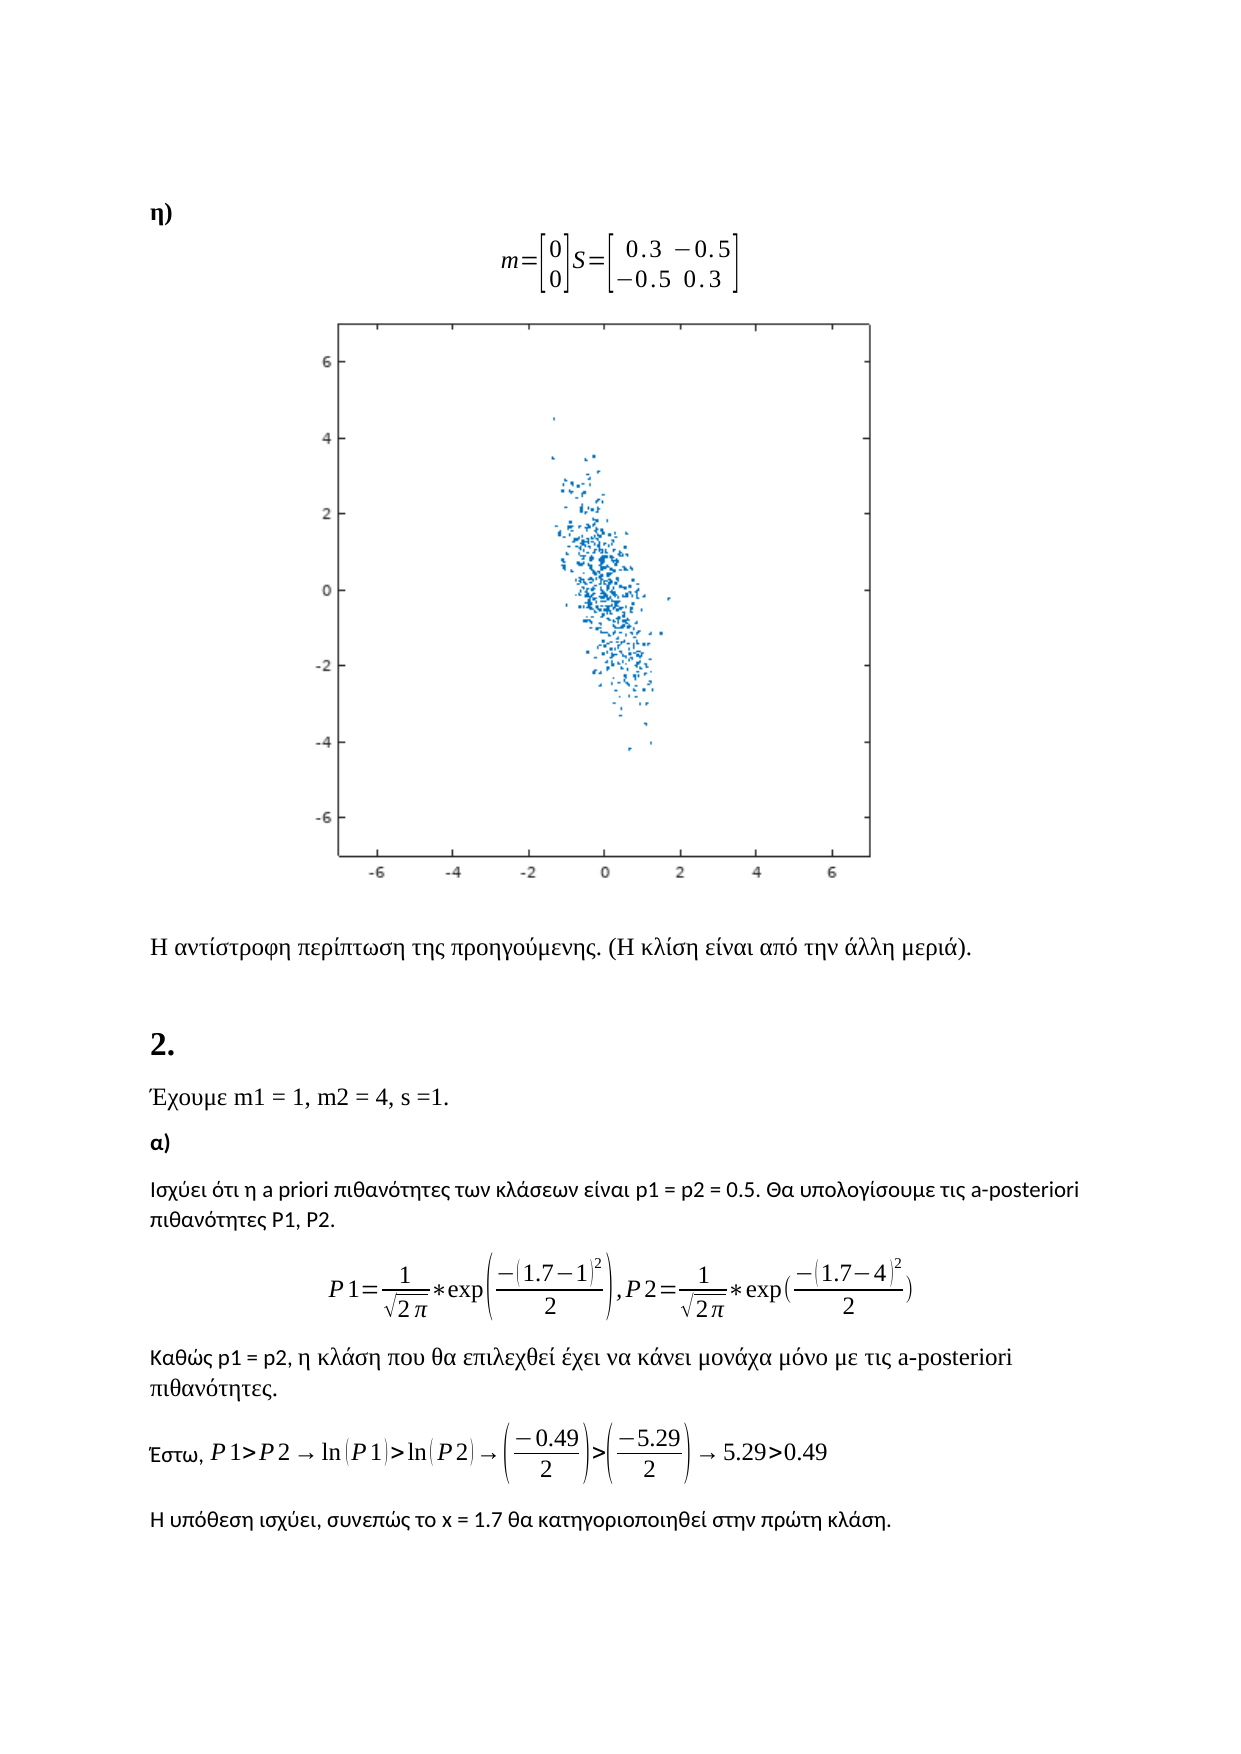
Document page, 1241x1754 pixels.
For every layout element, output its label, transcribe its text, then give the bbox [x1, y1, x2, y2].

text Καθώς p1 = p2, η κλάση που θα επιλεχθεί έχει να κάνει μονάχα μόνο με τις a-posteriori πιθανότητες. [150, 1342, 1090, 1402]
text Έστω, [150, 1421, 1090, 1486]
text Η υπόθεση ισχύει, συνεπώς το x = 1.7 θα κατηγοριοποιηθεί στην πρώτη κλάση. [150, 1505, 1090, 1533]
text Ισχύει ότι η a priori πιθανότητες των κλάσεων είναι p1 = p2 = 0.5. Θα υπολογίσουμε τις a-posteriori πιθανότητες P1, P2. [150, 1175, 1090, 1233]
text Η αντίστροφη περίπτωση της προηγούμενης. (Η κλίση είναι από την άλλη μεριά). [150, 932, 1090, 961]
text α) [150, 1128, 1090, 1156]
text 2. [150, 1024, 1090, 1063]
picture [283, 297, 957, 914]
subtitle η) [150, 197, 1090, 226]
text Έχουμε m1 = 1, m2 = 4, s =1. [150, 1082, 1090, 1111]
